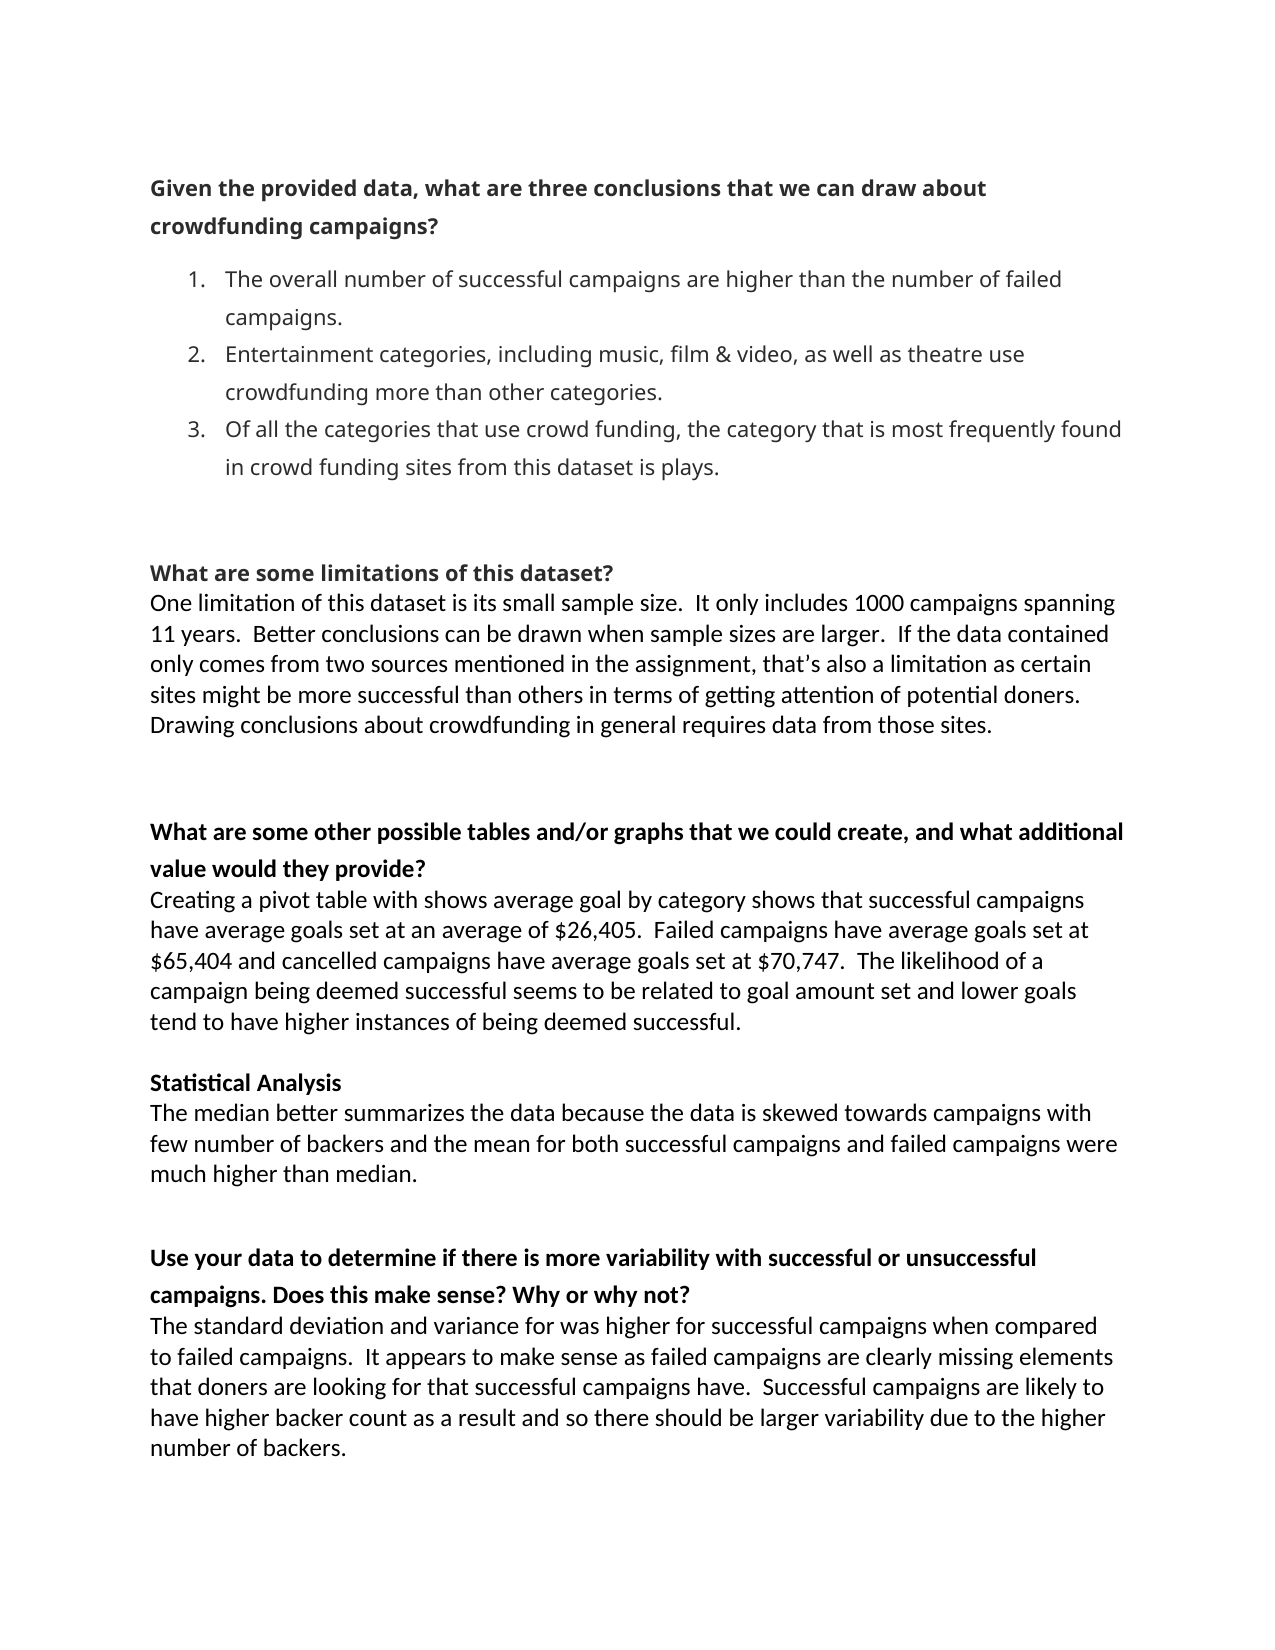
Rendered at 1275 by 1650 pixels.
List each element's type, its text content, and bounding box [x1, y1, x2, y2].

list Of all the categories that use crowd funding, the category that is most frequently found in crowd funding sites from this dataset is plays. [187, 406, 1125, 481]
list Entertainment categories, including music, film & video, as well as theatre use crowdfunding more than other categories. [187, 331, 1125, 406]
text Given the provided data, what are three conclusions that we can draw about crowdfunding campaigns? [150, 166, 1125, 241]
list The overall number of successful campaigns are higher than the number of failed campaigns. [187, 256, 1125, 331]
text Statistical Analysis [150, 1067, 1125, 1097]
text The standard deviation and variance for was higher for successful campaigns when compared to failed campaigns. It appears to make sense as failed campaigns are clearly missing elements that doners are looking for that successful campaigns have. Successful campaigns are likely to have higher backer count as a result and so there should be larger variability due to the higher number of backers. [150, 1310, 1125, 1463]
text Creating a pivot table with shows average goal by category shows that successful campaigns have average goals set at an average of $26,405. Failed campaigns have average goals set at $65,404 and cancelled campaigns have average goals set at $70,747. The likelihood of a campaign being deemed successful seems to be related to goal amount set and lower goals tend to have higher instances of being deemed successful. [150, 884, 1125, 1036]
text What are some other possible tables and/or graphs that we could create, and what additional value would they provide? [150, 809, 1125, 884]
text One limitation of this dataset is its small sample size. It only includes 1000 campaigns spanning 11 years. Better conclusions can be drawn when sample sizes are larger. If the data contained only comes from two sources mentioned in the assignment, that’s also a limitation as certain sites might be more successful than others in terms of getting attention of potential doners. Drawing conclusions about crowdfunding in general requires data from those sites. [150, 587, 1125, 740]
text What are some limitations of this dataset? [150, 550, 1125, 587]
text The median better summarizes the data because the data is skewed towards campaigns with few number of backers and the mean for both successful campaigns and failed campaigns were much higher than median. [150, 1097, 1125, 1189]
text Use your data to determine if there is more variability with successful or unsuccessful campaigns. Does this make sense? Why or why not? [150, 1235, 1125, 1310]
